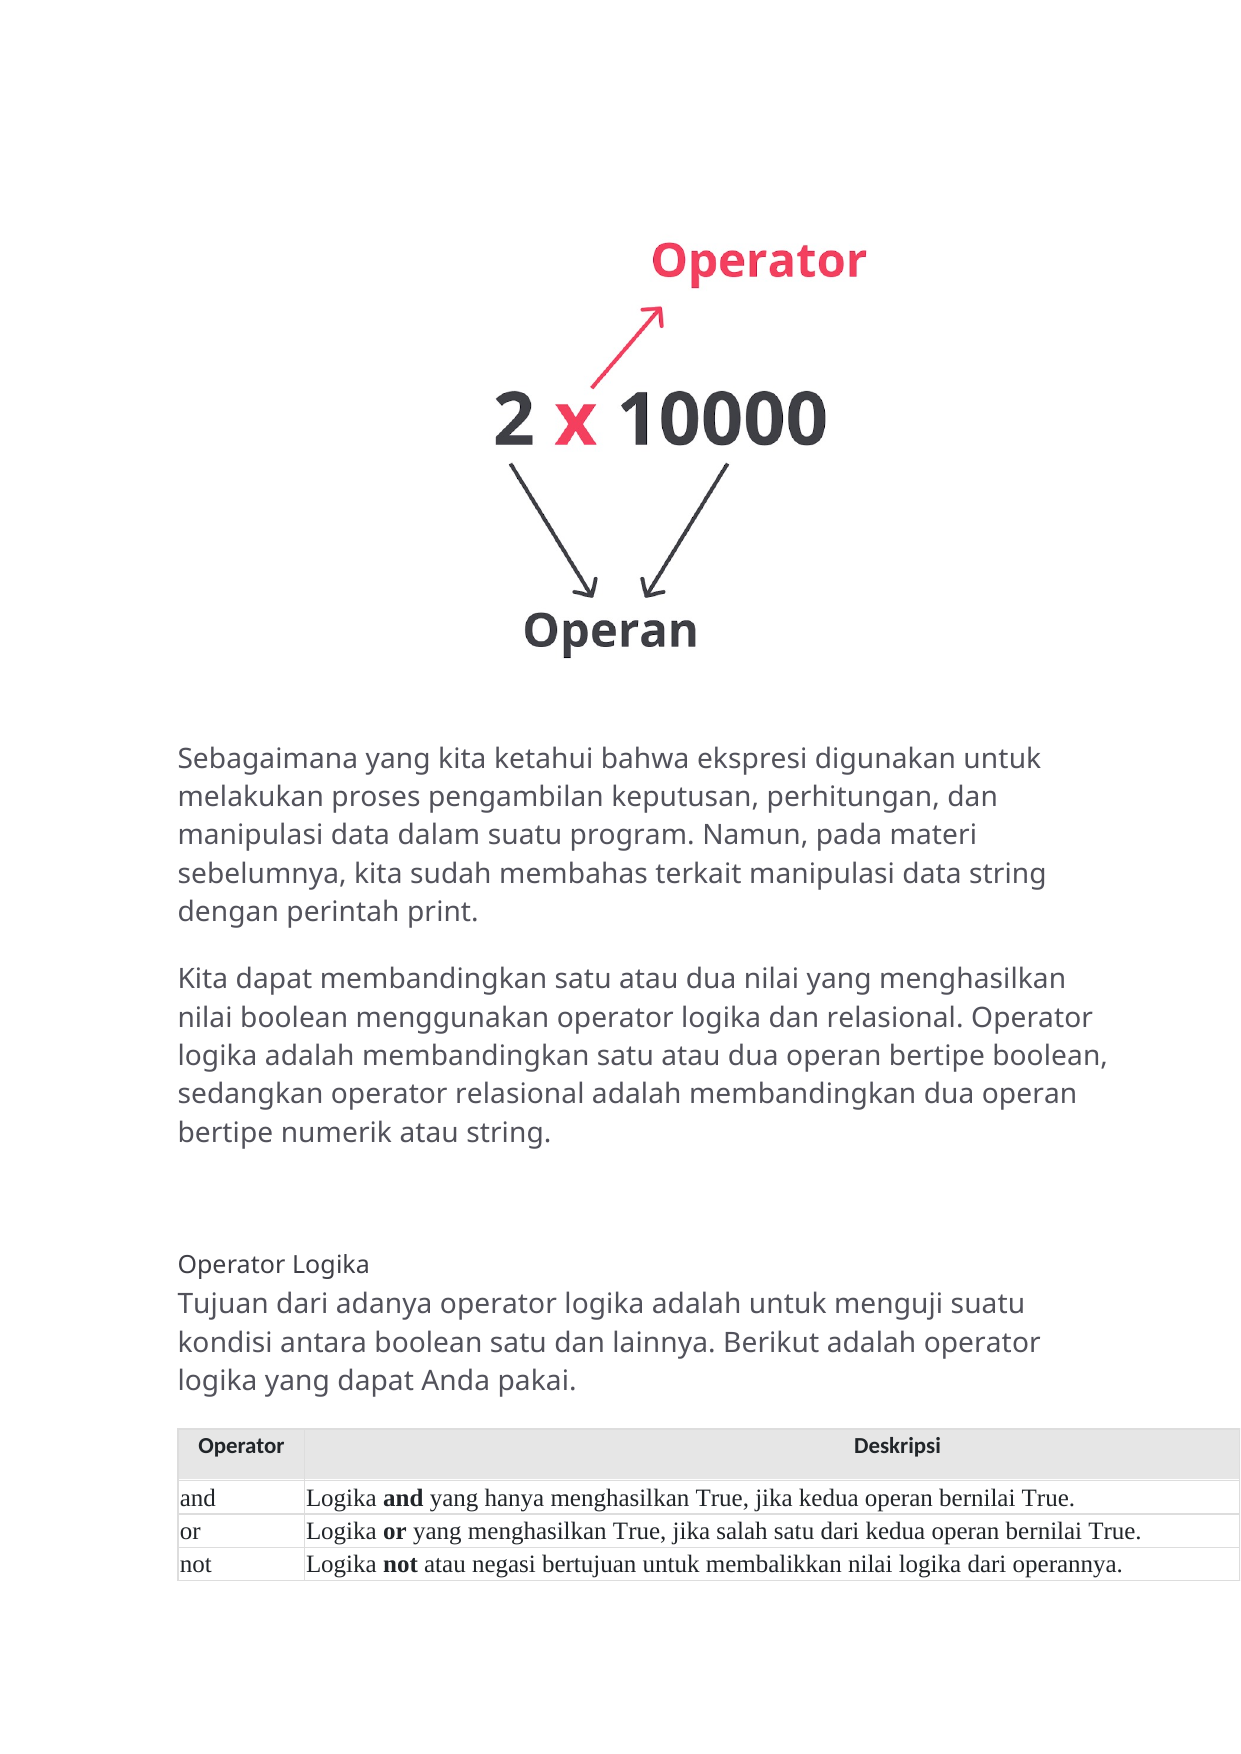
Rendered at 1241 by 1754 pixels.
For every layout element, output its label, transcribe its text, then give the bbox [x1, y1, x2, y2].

table_cell Logika or yang menghasilkan True, jika salah satu dari kedua operan bernilai True. [305, 1515, 1239, 1546]
subtitle Operator Logika [177, 1247, 1122, 1281]
table_cell or [179, 1515, 304, 1546]
table_cell Logika and yang hanya menghasilkan True, jika kedua operan bernilai True. [305, 1481, 1239, 1513]
table_header Operator [179, 1430, 304, 1479]
text Kita dapat membandingkan satu atau dua nilai yang menghasilkan nilai boolean menggunakan operator logika dan relasional. Operator logika adalah membandingkan satu atau dua operan bertipe boolean, sedangkan operator relasional adalah membandingkan dua operan bertipe numerik atau string. [177, 959, 1122, 1150]
text Sebagaimana yang kita ketahui bahwa ekspresi digunakan untuk melakukan proses pengambilan keputusan, perhitungan, dan manipulasi data dalam suatu program. Namun, pada materi sebelumnya, kita sudah membahas terkait manipulasi data string dengan perintah print. [177, 738, 1122, 929]
table_cell not [179, 1548, 304, 1580]
text Tujuan dari adanya operator logika adalah untuk menguji suatu kondisi antara boolean satu dan lainnya. Berikut adalah operator logika yang dapat Anda pakai. [177, 1284, 1122, 1399]
picture [177, 177, 1123, 709]
table_header Deskripsi [305, 1430, 1239, 1479]
table_cell Logika not atau negasi bertujuan untuk membalikkan nilai logika dari operannya. [305, 1548, 1239, 1580]
table_cell and [179, 1481, 304, 1513]
